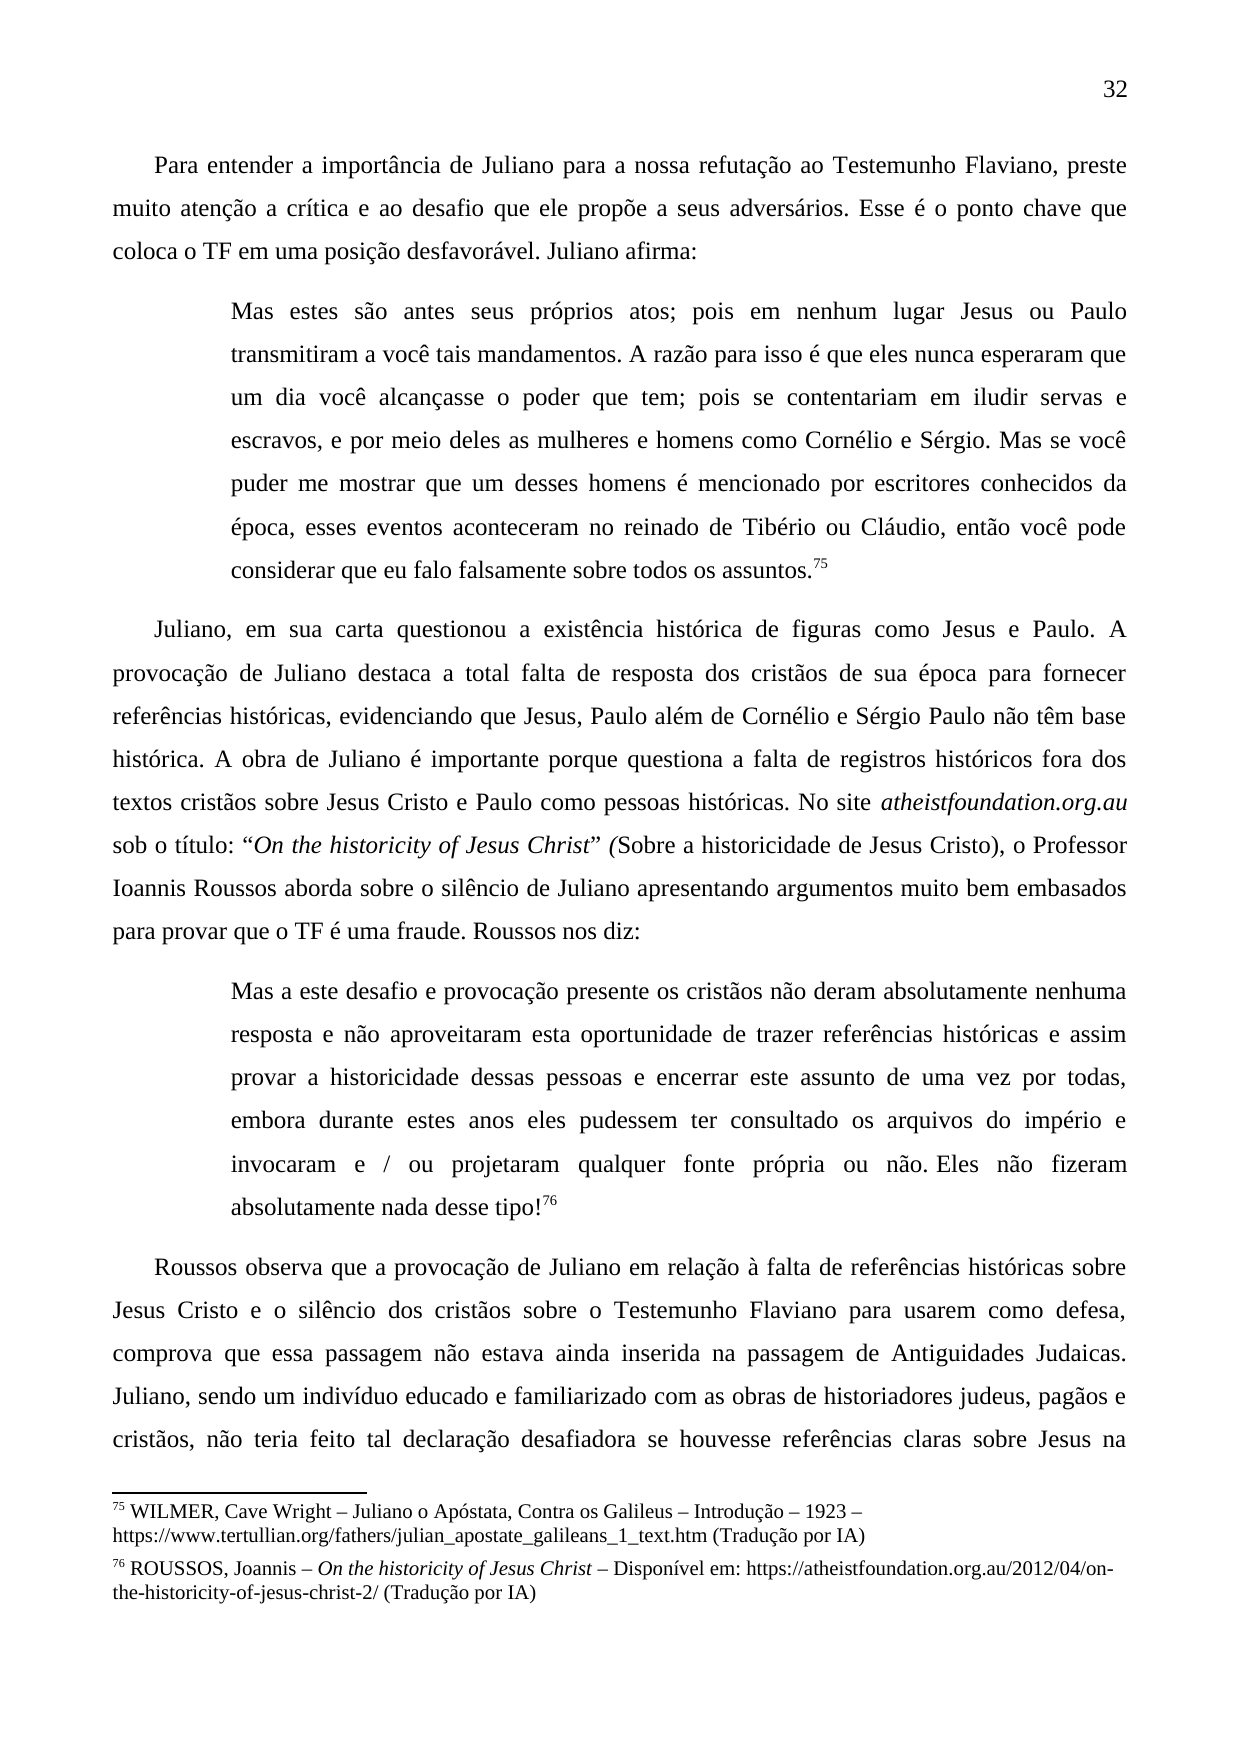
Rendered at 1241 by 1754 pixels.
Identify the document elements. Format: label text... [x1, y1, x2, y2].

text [112, 1252, 1128, 1453]
text Para entender a importância de Juliano para a nossa refutação ao Testemunho Flaviano, preste muito atenção a crítica e ao desafio que ele propõe a seus adversários. Esse é o ponto chave que coloca o TF em uma posição desfavorável. Juliano afirma: [112, 150, 1128, 265]
text Mas estes são antes seus próprios atos; pois em nenhum lugar Jesus ou Paulo transmitiram a você tais mandamentos. A razão para isso é que eles nunca esperaram que um dia você alcançasse o poder que tem; pois se contentariam em iludir servas e escravos, e por meio deles as mulheres e homens como Cornélio e Sérgio. Mas se você puder me mostrar que um desses homens é mencionado por escritores conhecidos da época, esses eventos aconteceram no reinado de Tibério ou Cláudio, então você pode considerar que eu falo falsamente sobre todos os assuntos. [231, 296, 1128, 583]
text Juliano, em sua carta questionou a existência histórica de figuras como Jesus e Paulo. A provocação de Juliano destaca a total falta de resposta dos cristãos de sua época para fornecer referências históricas, evidenciando que Jesus, Paulo além de Cornélio e Sérgio Paulo não têm base histórica. A obra de Juliano é importante porque questiona a falta de registros históricos fora dos textos cristãos sobre Jesus Cristo e Paulo como pessoas históricas. No site atheistfoundation.org.au sob o título: “On the historicity of Jesus Christ” (Sobre a historicidade de Jesus Cristo), o Professor Ioannis Roussos aborda sobre o silêncio de Juliano apresentando argumentos muito bem embasados para provar que o TF é uma fraude. Roussos nos diz: [112, 614, 1128, 945]
text Mas a este desafio e provocação presente os cristãos não deram absolutamente nenhuma resposta e não aproveitaram esta oportunidade de trazer referências históricas e assim provar a historicidade dessas pessoas e encerrar este assunto de uma vez por todas, embora durante estes anos eles pudessem ter consultado os arquivos do império e invocaram e / ou projetaram qualquer fonte própria ou não. Eles não fizeram absolutamente nada desse tipo! [231, 976, 1128, 1221]
